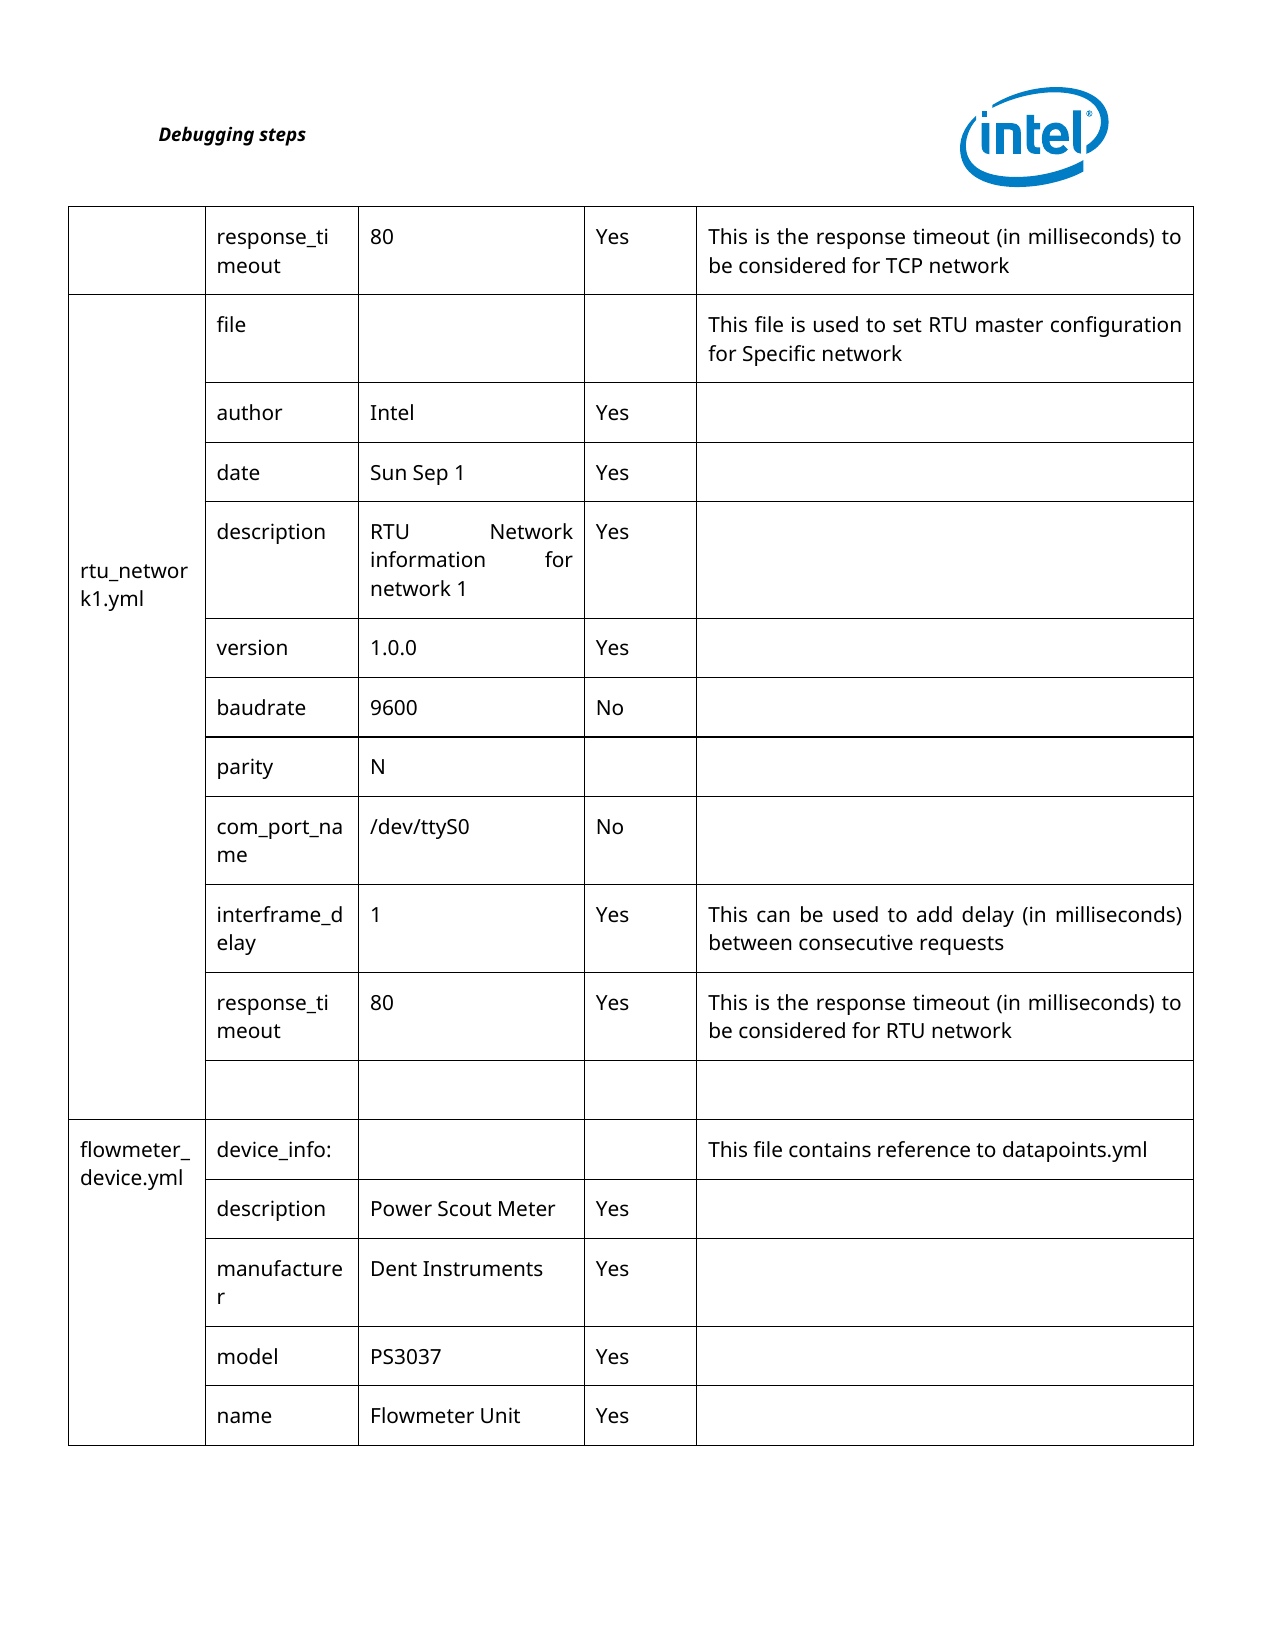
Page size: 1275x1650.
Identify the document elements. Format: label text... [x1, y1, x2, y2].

table_cell [697, 1061, 1193, 1119]
table_cell Yes [585, 973, 696, 1059]
table_cell com_port_name [206, 797, 358, 884]
table_cell No [585, 797, 696, 884]
table_cell 1 [359, 885, 584, 972]
table_cell Dent Instruments [359, 1239, 584, 1326]
table_cell [359, 295, 584, 382]
table_cell description [206, 1180, 358, 1238]
table_cell author [206, 383, 358, 442]
table_cell rtu_network1.yml [69, 295, 205, 1119]
table_cell manufacturer [206, 1239, 358, 1326]
table_cell /dev/ttyS0 [359, 797, 584, 884]
table_cell N [359, 738, 584, 796]
table_cell 80 [359, 207, 584, 294]
table_cell Yes [585, 383, 696, 442]
table_cell 9600 [359, 678, 584, 736]
table_cell Power Scout Meter [359, 1180, 584, 1238]
table_cell Yes [585, 885, 696, 972]
table_cell 80 [359, 973, 584, 1059]
table_cell PS3037 [359, 1327, 584, 1385]
table_cell description [206, 502, 358, 617]
table_cell [585, 1120, 696, 1178]
table_cell name [206, 1386, 358, 1445]
table_cell response_timeout [206, 973, 358, 1059]
table_cell model [206, 1327, 358, 1385]
table_cell This can be used to add delay (in milliseconds) between consecutive requests [697, 885, 1193, 972]
table_cell Yes [585, 1386, 696, 1445]
table_cell No [585, 678, 696, 736]
table_cell Yes [585, 619, 696, 677]
table_cell Yes [585, 443, 696, 501]
table_cell file [206, 295, 358, 382]
table_cell date [206, 443, 358, 501]
table_cell Yes [585, 1180, 696, 1238]
table_cell [585, 738, 696, 796]
table_cell [697, 738, 1193, 796]
table_cell [697, 383, 1193, 442]
table_cell Yes [585, 502, 696, 617]
table_cell Sun Sep 1 [359, 443, 584, 501]
table_cell Yes [585, 1327, 696, 1385]
table_cell version [206, 619, 358, 677]
table_cell This file is used to set RTU master configuration for Specific network [697, 295, 1193, 382]
table_cell [697, 443, 1193, 501]
table_cell Yes [585, 1239, 696, 1326]
table_cell [697, 1327, 1193, 1385]
table_cell device_info: [206, 1120, 358, 1178]
table_cell [697, 678, 1193, 736]
table_cell [697, 502, 1193, 617]
table_cell This file contains reference to datapoints.yml [697, 1120, 1193, 1178]
table_cell [585, 295, 696, 382]
table_cell parity [206, 738, 358, 796]
table_cell Intel [359, 383, 584, 442]
table_cell [585, 1061, 696, 1119]
table_cell [359, 1061, 584, 1119]
table_cell baudrate [206, 678, 358, 736]
table_cell This is the response timeout (in milliseconds) to be considered for RTU network [697, 973, 1193, 1059]
table_cell Flowmeter Unit [359, 1386, 584, 1445]
table_cell 1.0.0 [359, 619, 584, 677]
table_cell [697, 1180, 1193, 1238]
table_cell [359, 1120, 584, 1178]
table_cell [697, 797, 1193, 884]
table_cell [697, 1239, 1193, 1326]
table_cell [206, 1061, 358, 1119]
table_cell This is the response timeout (in milliseconds) to be considered for TCP network [697, 207, 1193, 294]
table_cell flowmeter_device.yml [69, 1120, 205, 1445]
table_cell Yes [585, 207, 696, 294]
table_cell response_timeout [206, 207, 358, 294]
table_cell interframe_delay [206, 885, 358, 972]
table_cell RTU Network information for network 1 [359, 502, 584, 617]
table_cell [697, 619, 1193, 677]
table_cell [697, 1386, 1193, 1445]
